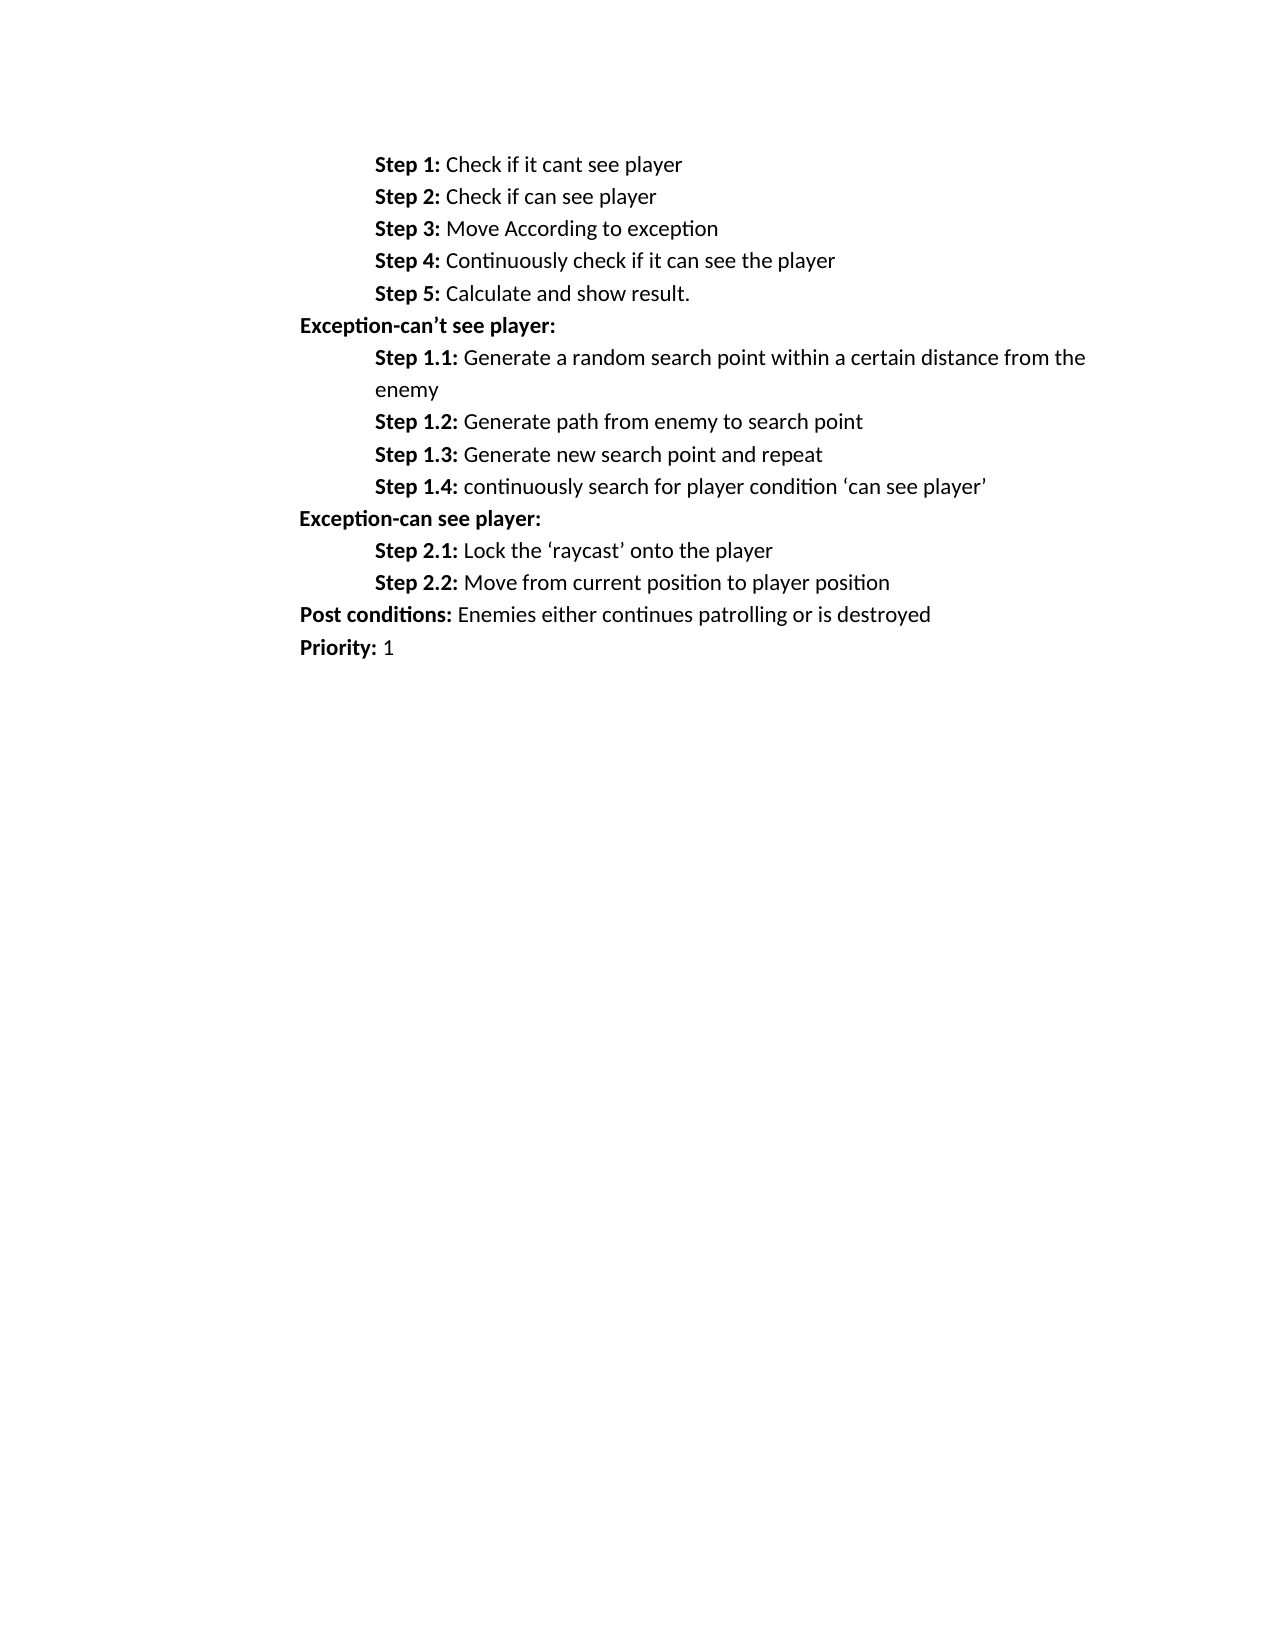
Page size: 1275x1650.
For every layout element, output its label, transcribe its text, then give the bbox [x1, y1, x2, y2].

text Exception-can see player: [150, 504, 1125, 532]
text Step 1.1: Generate a random search point within a certain distance from the enemy [375, 343, 1125, 403]
text Exception-can’t see player: [300, 311, 1125, 339]
text Post conditions: Enemies either continues patrolling or is destroyed [300, 601, 1125, 629]
text Step 1.2: Generate path from enemy to search point [375, 407, 1125, 436]
text Step 5: Calculate and show result. [375, 279, 1125, 307]
text Step 2.2: Move from current position to player position [150, 568, 1125, 596]
text Step 1.4: continuously search for player condition ‘can see player’ [375, 472, 1125, 500]
text Step 1: Check if it cant see player [375, 150, 1125, 178]
text Step 1.3: Generate new search point and repeat [375, 440, 1125, 468]
text Step 2.1: Lock the ‘raycast’ onto the player [150, 536, 1125, 564]
text Step 2: Check if can see player [375, 182, 1125, 210]
text Step 3: Move According to exception [375, 214, 1125, 242]
text Step 4: Continuously check if it can see the player [375, 247, 1125, 274]
text Priority: 1 [300, 633, 1125, 661]
